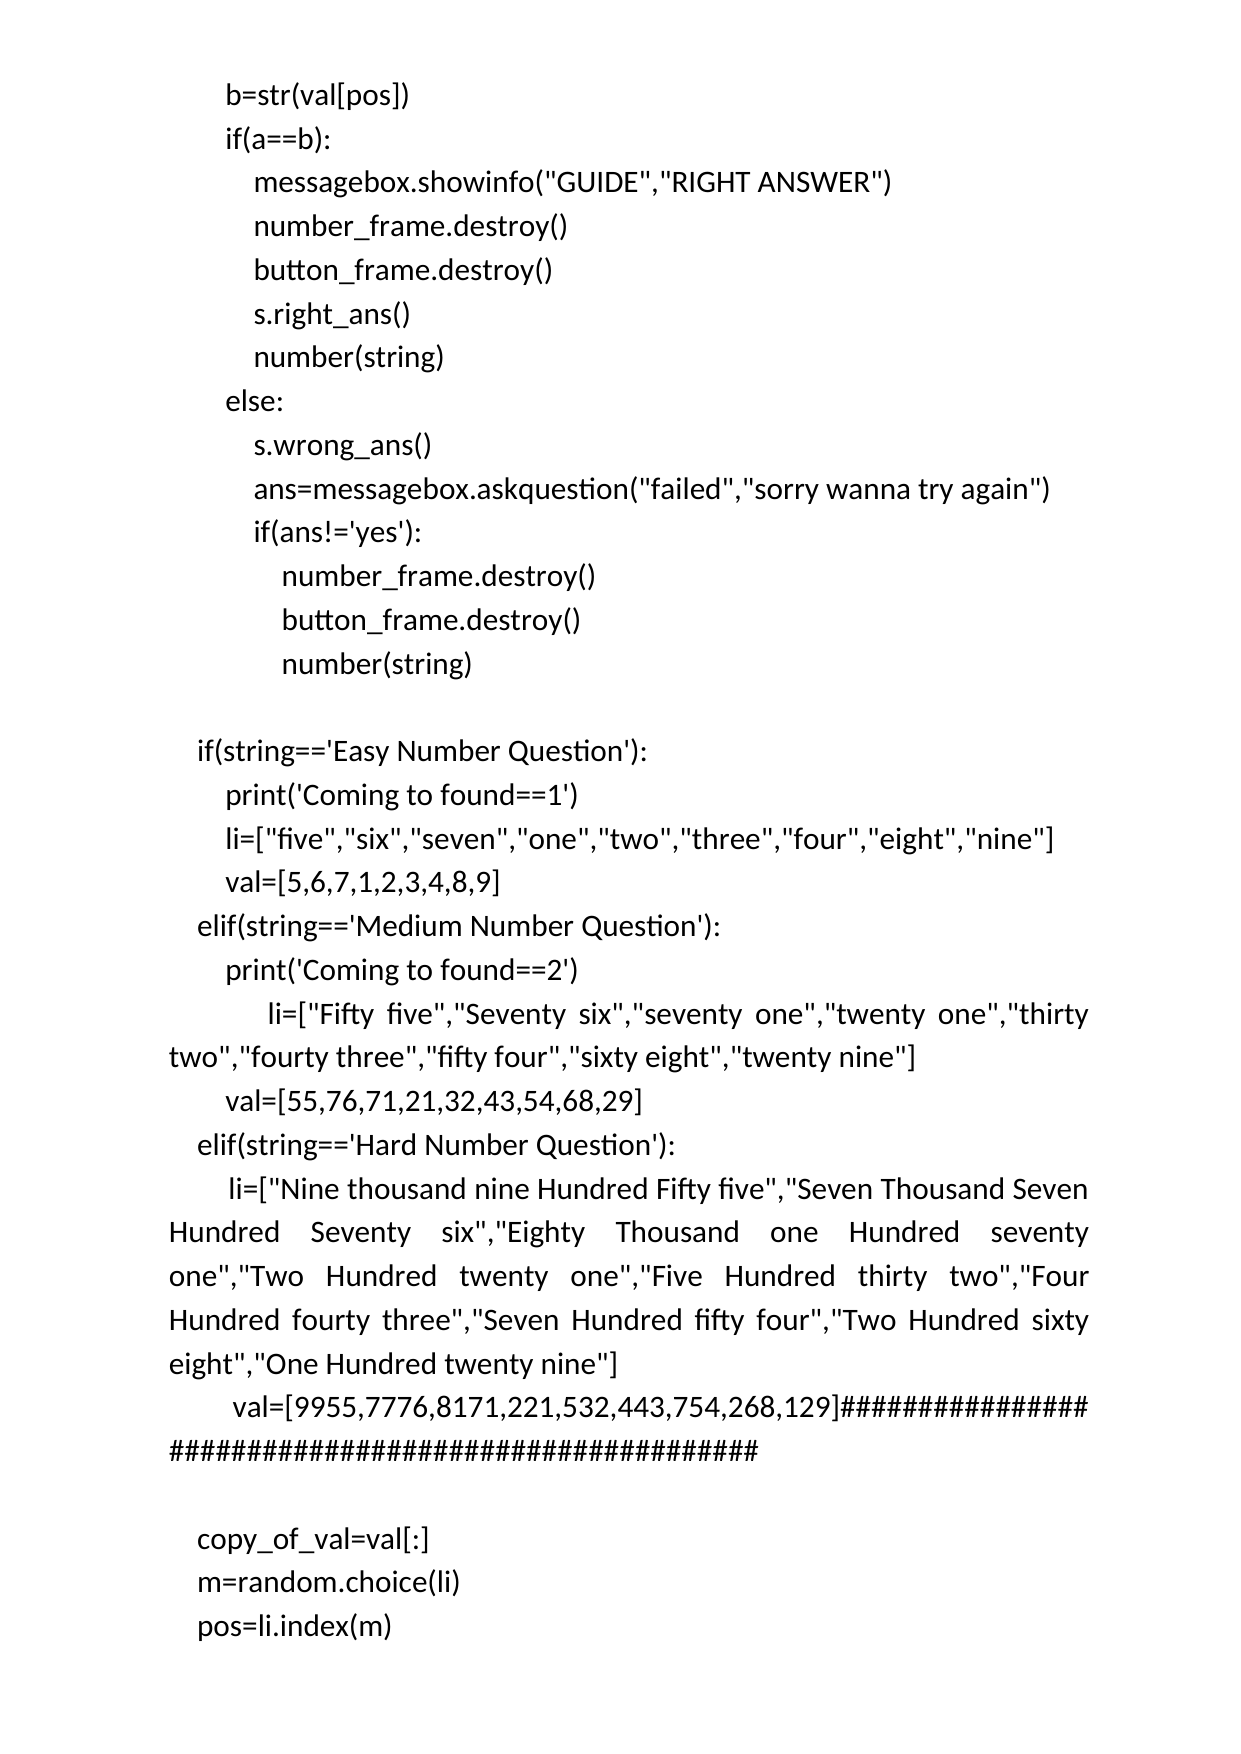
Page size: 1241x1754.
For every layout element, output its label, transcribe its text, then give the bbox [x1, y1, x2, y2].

list elif(string=='Hard Number Question'): [169, 1125, 1090, 1163]
list number_frame.destroy() [169, 206, 1090, 244]
list m=random.choice(li) [169, 1562, 1090, 1601]
list if(ans!='yes'): [169, 512, 1090, 551]
list if(a==b): [169, 119, 1090, 157]
list val=[9955,7776,8171,221,532,443,754,268,129]###################################################### [169, 1387, 1090, 1469]
list messagebox.showinfo("GUIDE","RIGHT ANSWER") [169, 162, 1090, 201]
list b=str(val[pos]) [169, 75, 1090, 113]
list if(string=='Easy Number Question'): [169, 731, 1090, 769]
list print('Coming to found==2') [169, 950, 1090, 988]
list val=[5,6,7,1,2,3,4,8,9] [169, 862, 1090, 901]
list number(string) [169, 644, 1090, 682]
list pos=li.index(m) [169, 1606, 1090, 1644]
list elif(string=='Medium Number Question'): [169, 906, 1090, 944]
list print('Coming to found==1') [169, 775, 1090, 813]
list val=[55,76,71,21,32,43,54,68,29] [169, 1081, 1090, 1119]
list li=["Nine thousand nine Hundred Fifty five","Seven Thousand Seven Hundred Seventy six","Eighty Thousand one Hundred seventy one","Two Hundred twenty one","Five Hundred thirty two","Four Hundred fourty three","Seven Hundred fifty four","Two Hundred sixty eight","One Hundred twenty nine"] [169, 1169, 1090, 1382]
list li=["Fifty five","Seventy six","seventy one","twenty one","thirty two","fourty three","fifty four","sixty eight","twenty nine"] [169, 994, 1090, 1076]
list ans=messagebox.askquestion("failed","sorry wanna try again") [169, 469, 1090, 507]
list button_frame.destroy() [169, 600, 1090, 638]
list number(string) [169, 337, 1090, 376]
list s.right_ans() [169, 294, 1090, 332]
list copy_of_val=val[:] [169, 1519, 1090, 1557]
list s.wrong_ans() [169, 425, 1090, 463]
list button_frame.destroy() [169, 250, 1090, 288]
list else: [169, 381, 1090, 419]
list li=["five","six","seven","one","two","three","four","eight","nine"] [169, 819, 1090, 857]
list number_frame.destroy() [169, 556, 1090, 594]
